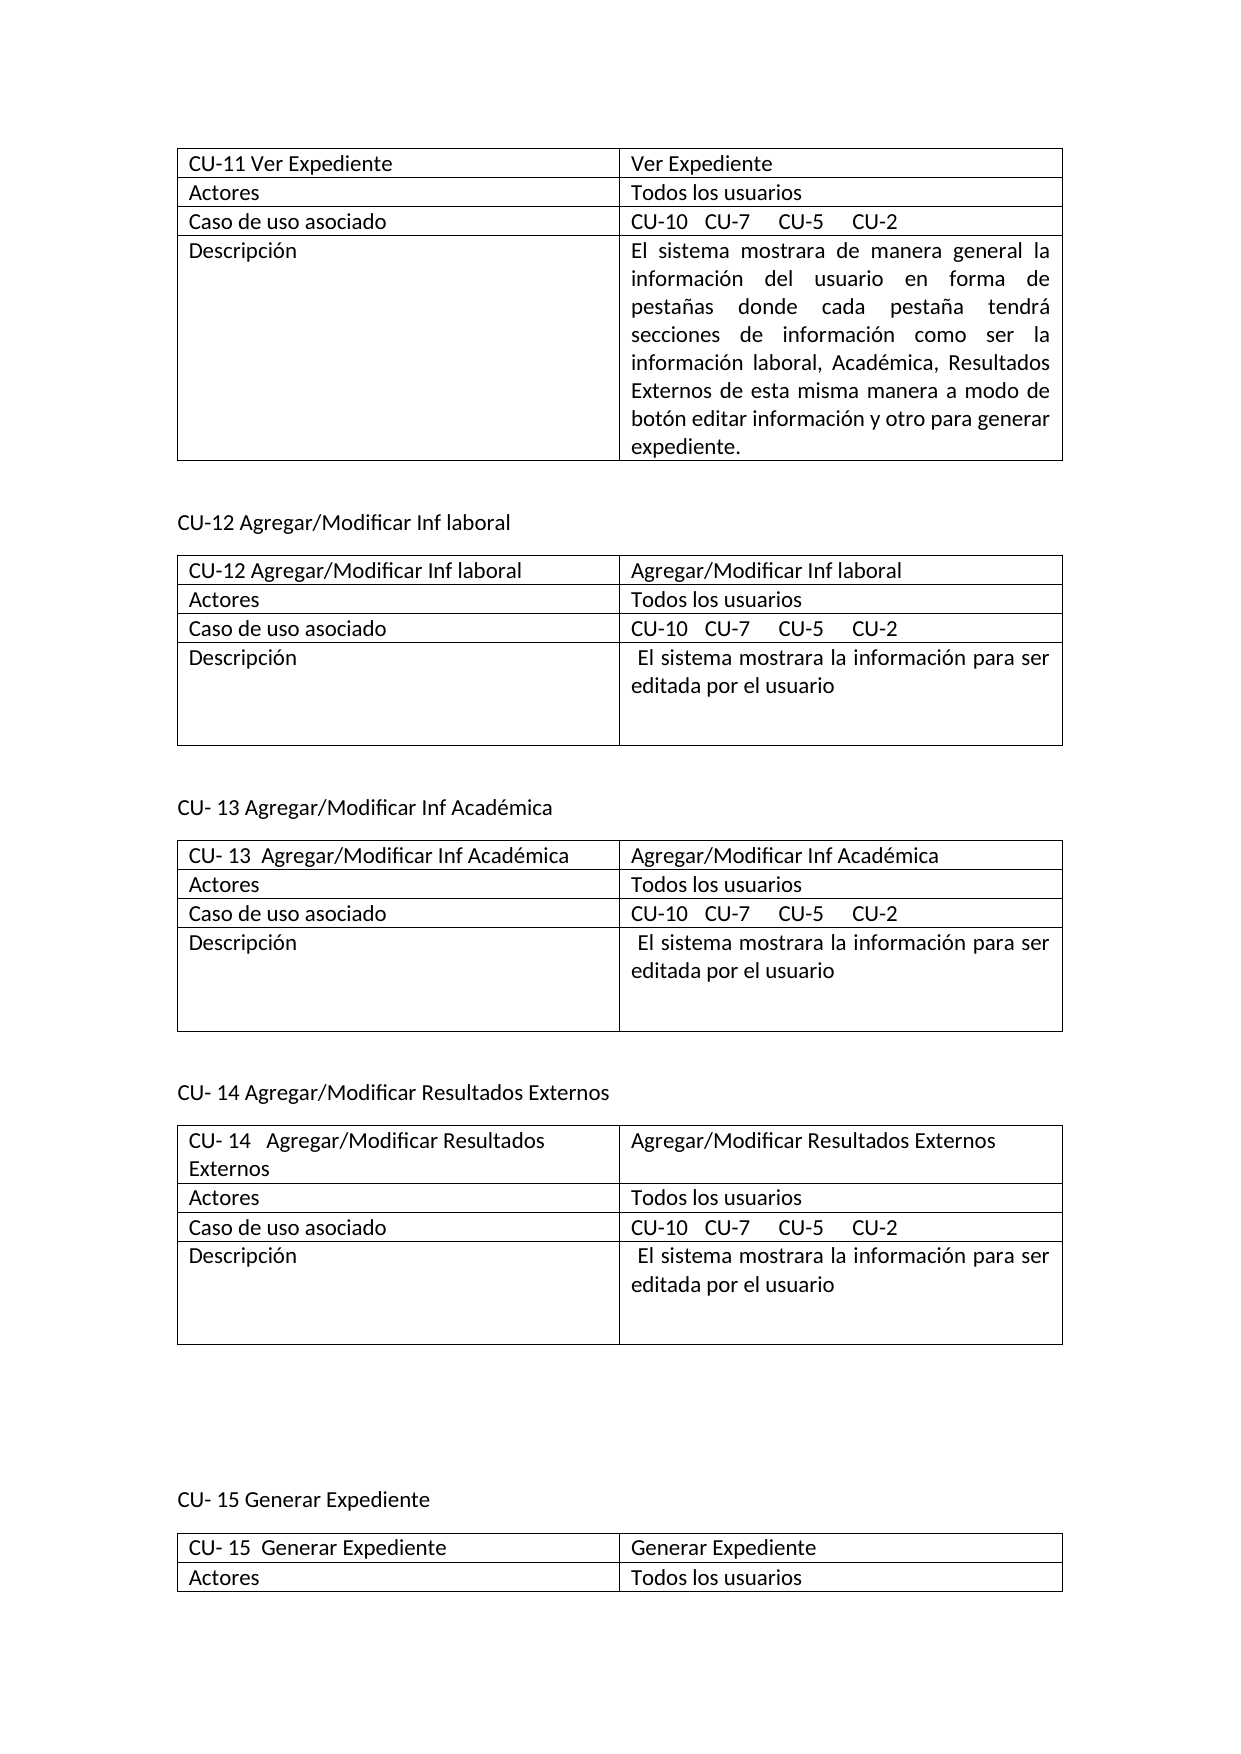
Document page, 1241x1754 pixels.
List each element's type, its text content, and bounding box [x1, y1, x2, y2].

table_cell Todos los usuarios [620, 178, 1062, 206]
table_cell Actores [178, 870, 619, 898]
table_cell Actores [178, 178, 619, 206]
table_cell Caso de uso asociado [178, 899, 619, 927]
table_cell CU-10 CU-7 CU-5 CU-2 [620, 207, 1062, 235]
text CU- 13 Agregar/Modificar Inf Académica [177, 793, 1063, 821]
text CU-12 Agregar/Modificar Inf laboral [177, 508, 1063, 536]
table_header Agregar/Modificar Inf Académica [620, 841, 1062, 869]
text CU- 15 Generar Expediente [177, 1486, 1063, 1514]
table_cell Descripción [178, 928, 619, 1031]
table_cell CU-10 CU-7 CU-5 CU-2 [620, 614, 1062, 642]
text CU- 14 Agregar/Modificar Resultados Externos [177, 1078, 1063, 1107]
table_cell Todos los usuarios [620, 870, 1062, 898]
table_cell Todos los usuarios [620, 1184, 1062, 1212]
table_header CU- 14 Agregar/Modificar Resultados Externos [178, 1126, 619, 1182]
table_cell Descripción [178, 643, 619, 745]
table_cell Caso de uso asociado [178, 1213, 619, 1241]
table_header CU-11 Ver Expediente [178, 149, 619, 177]
table_header Agregar/Modificar Resultados Externos [620, 1126, 1062, 1182]
table_header Generar Expediente [620, 1534, 1062, 1562]
table_header CU- 13 Agregar/Modificar Inf Académica [178, 841, 619, 869]
table_cell Actores [178, 585, 619, 613]
table_cell Todos los usuarios [620, 1563, 1062, 1591]
table_cell Descripción [178, 1242, 619, 1344]
table_cell Actores [178, 1184, 619, 1212]
table_cell El sistema mostrara de manera general la información del usuario en forma de pestañas donde cada pestaña tendrá secciones de información como ser la información laboral, Académica, Resultados Externos de esta misma manera a modo de botón editar información y otro para generar expediente. [620, 236, 1062, 460]
table_cell Todos los usuarios [620, 585, 1062, 613]
table_header CU-12 Agregar/Modificar Inf laboral [178, 556, 619, 584]
table_cell CU-10 CU-7 CU-5 CU-2 [620, 899, 1062, 927]
table_cell Caso de uso asociado [178, 207, 619, 235]
table_cell Caso de uso asociado [178, 614, 619, 642]
table_header CU- 15 Generar Expediente [178, 1534, 619, 1562]
table_cell CU-10 CU-7 CU-5 CU-2 [620, 1213, 1062, 1241]
table_cell El sistema mostrara la información para ser editada por el usuario [620, 928, 1062, 1031]
table_cell Actores [178, 1563, 619, 1591]
table_cell El sistema mostrara la información para ser editada por el usuario [620, 643, 1062, 745]
table_cell El sistema mostrara la información para ser editada por el usuario [620, 1242, 1062, 1344]
table_header Agregar/Modificar Inf laboral [620, 556, 1062, 584]
table_cell Descripción [178, 236, 619, 460]
table_header Ver Expediente [620, 149, 1062, 177]
